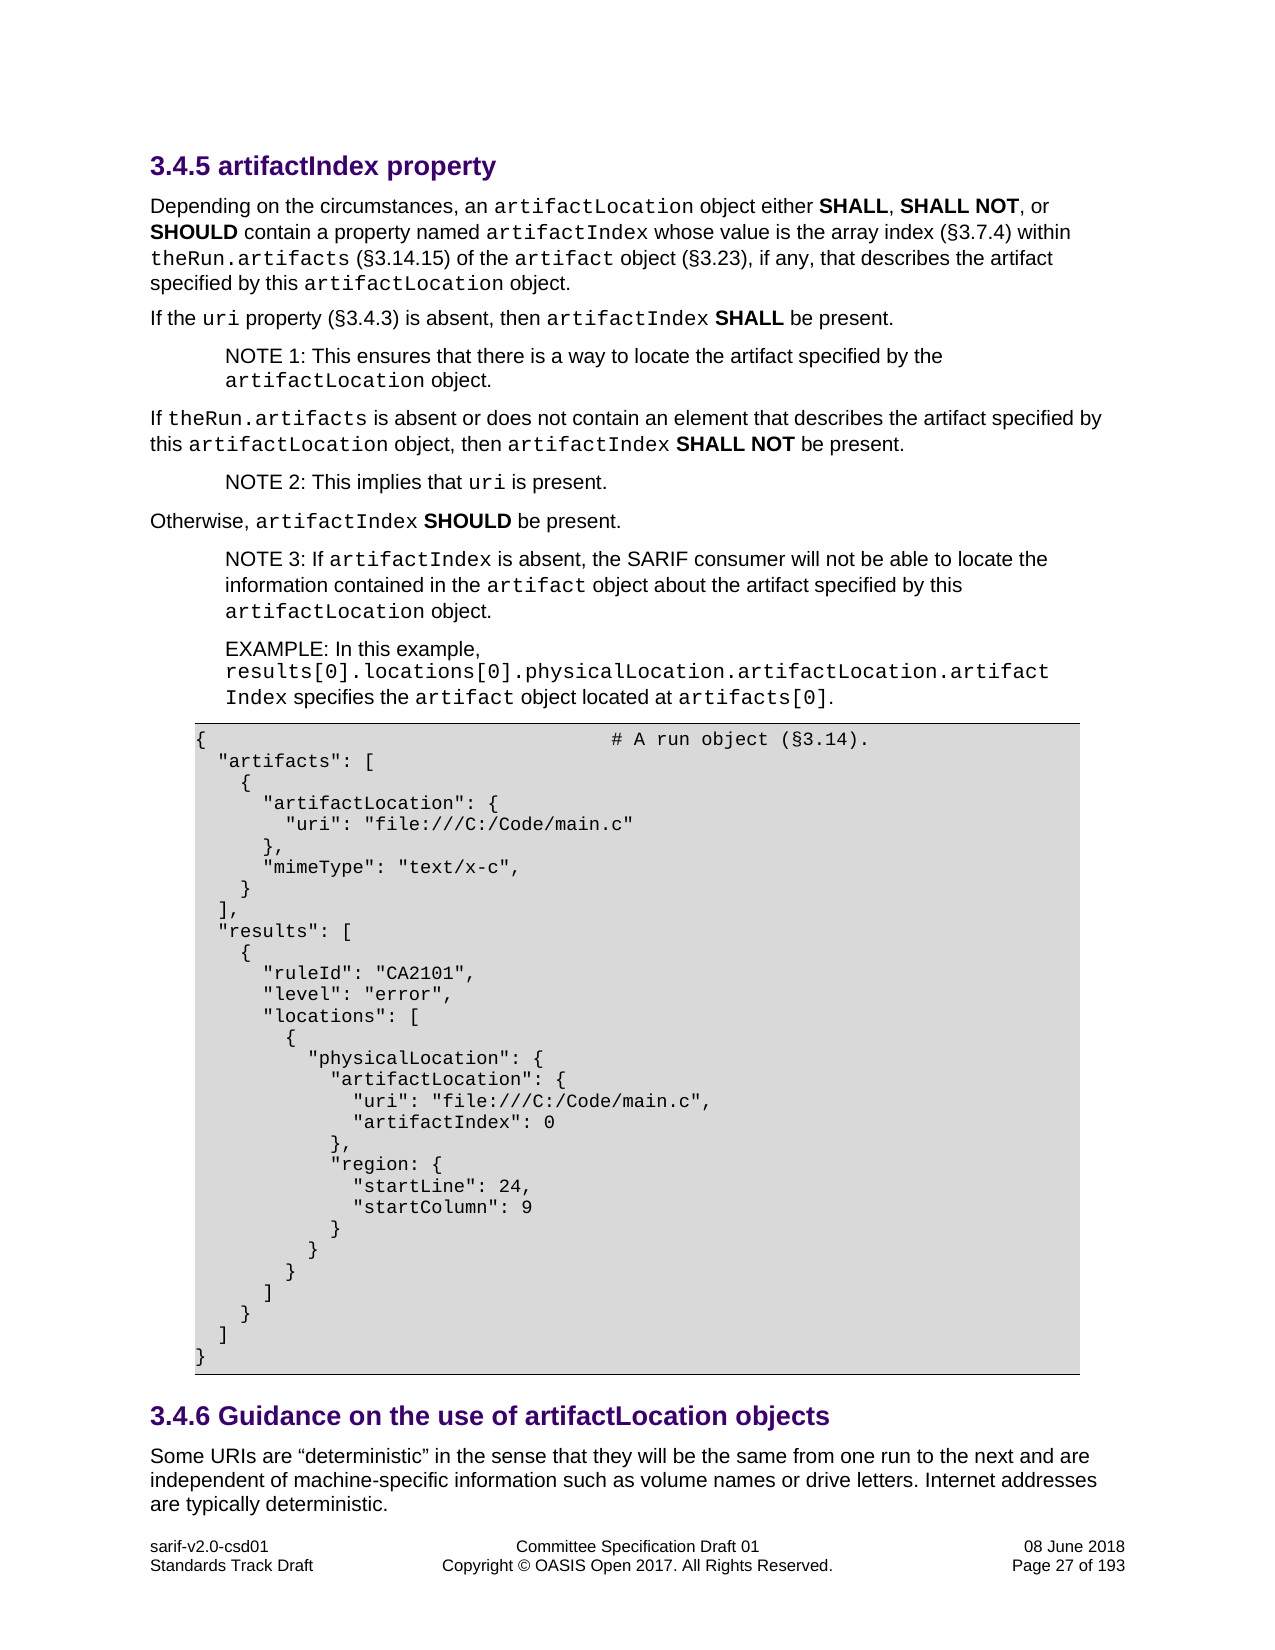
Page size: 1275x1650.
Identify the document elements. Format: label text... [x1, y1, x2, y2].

text "uri": "file:///C:/Code/main.c", [195, 1084, 1080, 1105]
text } [195, 1297, 1080, 1318]
text ] [195, 1275, 1080, 1297]
text "results": [ [195, 914, 1080, 935]
text "mimeType": "text/x-c", [195, 850, 1080, 872]
text } [195, 1254, 1080, 1275]
text ] [195, 1318, 1080, 1339]
text NOTE 2: This implies that uri is present. [225, 470, 1050, 496]
text "ruleId": "CA2101", [195, 957, 1080, 978]
text "uri": "file:///C:/Code/main.c" [195, 808, 1080, 829]
text Otherwise, artifactIndex SHOULD be present. [150, 508, 1125, 534]
text "level": "error", [195, 978, 1080, 999]
text NOTE 3: If artifactIndex is absent, the SARIF consumer will not be able to locate the information contained in the artifact object about the artifact specified by this artifactLocation object. [225, 547, 1050, 624]
text ], [195, 893, 1080, 914]
text NOTE 1: This ensures that there is a way to locate the artifact specified by the artifactLocation object. [225, 344, 1050, 393]
text If the uri property (§3.4.3) is absent, then artifactIndex SHALL be present. [150, 305, 1125, 331]
text "region: { [195, 1148, 1080, 1169]
text If theRun.artifacts is absent or does not contain an element that describes the artifact specified by this artifactLocation object, then artifactIndex SHALL NOT be present. [150, 406, 1125, 458]
text Some URIs are “deterministic” in the sense that they will be the same from one run to the next and are independent of machine-specific information such as volume names or drive letters. Internet addresses are typically deterministic. [150, 1444, 1125, 1516]
text "artifacts": [ [195, 744, 1080, 765]
text { # A run object (§3.14). [195, 724, 1080, 744]
subtitle artifactIndex property [150, 150, 1125, 181]
text } [195, 1339, 1080, 1374]
text }, [195, 829, 1080, 850]
text "artifactLocation": { [195, 787, 1080, 808]
text "physicalLocation": { [195, 1042, 1080, 1063]
text "startColumn": 9 [195, 1190, 1080, 1212]
text } [195, 872, 1080, 893]
subtitle Guidance on the use of artifactLocation objects [150, 1400, 1125, 1431]
text }, [195, 1127, 1080, 1148]
text "locations": [ [195, 999, 1080, 1020]
text "startLine": 24, [195, 1169, 1080, 1190]
text } [195, 1233, 1080, 1254]
text } [195, 1212, 1080, 1233]
text { [195, 765, 1080, 787]
text EXAMPLE: In this example, results[0].locations[0].physicalLocation.artifactLocation.artifactIndex specifies the artifact object located at artifacts[0]. [225, 637, 1050, 710]
text Depending on the circumstances, an artifactLocation object either SHALL, SHALL NOT, or SHOULD contain a property named artifactIndex whose value is the array index (§3.7.4) within theRun.artifacts (§3.14.15) of the artifact object (§3.23), if any, that describes the artifact specified by this artifactLocation object. [150, 194, 1125, 297]
text { [195, 1020, 1080, 1042]
text { [195, 935, 1080, 957]
text "artifactIndex": 0 [195, 1105, 1080, 1127]
text "artifactLocation": { [195, 1063, 1080, 1084]
